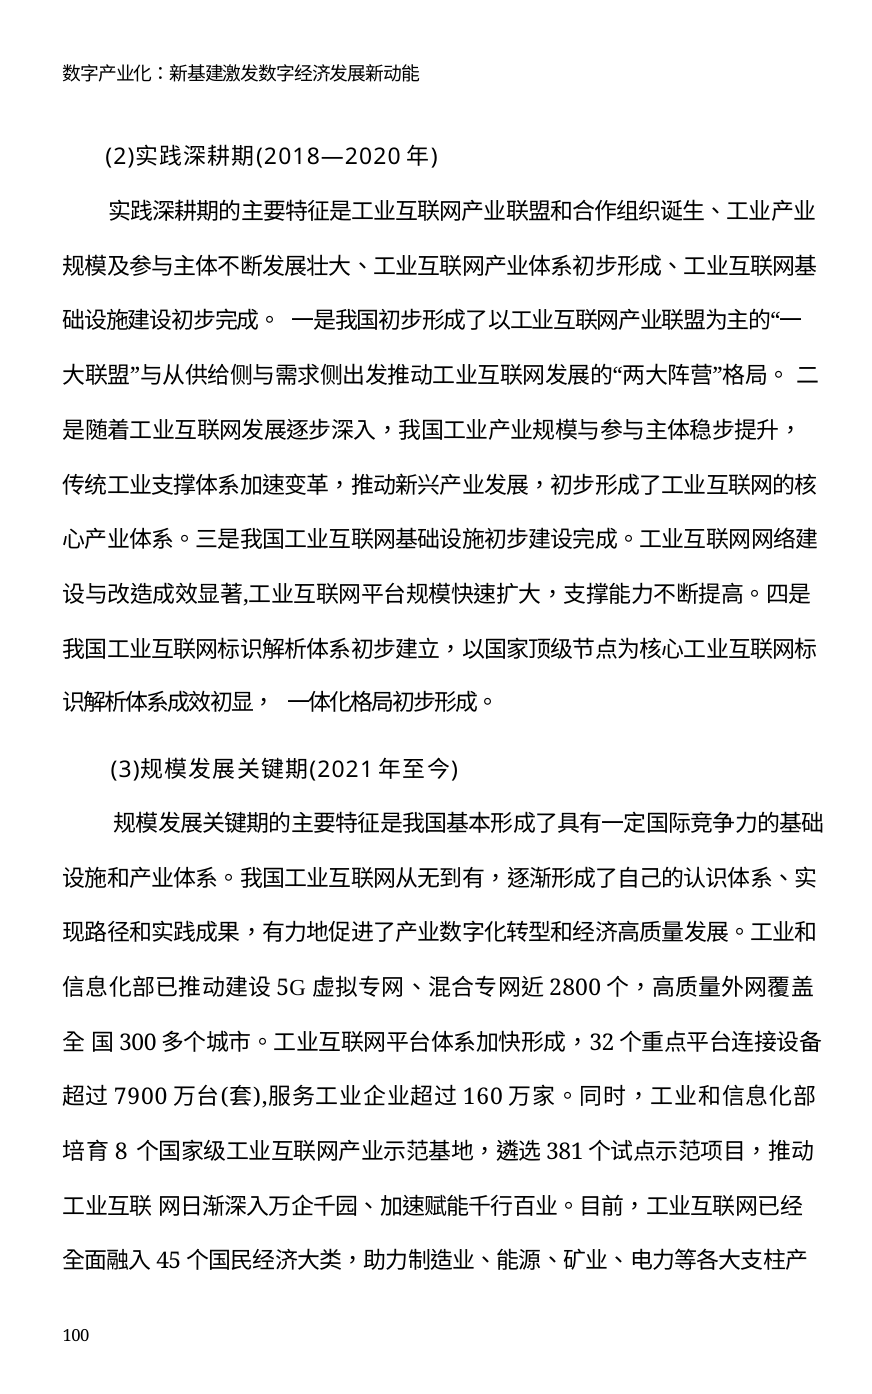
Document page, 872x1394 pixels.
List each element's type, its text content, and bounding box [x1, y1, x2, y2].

text 识解析体系成效初显， 一体化格局初步形成。 [62, 687, 827, 716]
text (2)实践深耕期(2018—2020年) [105, 141, 827, 170]
text (3)规模发展关键期(2021年至今) [110, 755, 827, 784]
text 实践深耕期的主要特征是工业互联网产业联盟和合作组织诞生、工业产业 规模及参与主体不断发展壮大、工业互联网产业体系初步形成、工业互联网基 础设施建设初步完成。 一是我国初步形成了以工业互联网产业联盟为主的“一 大联盟”与从供给侧与需求侧出发推动工业互联网发展的“两大阵营”格局。 二是随着工业互联网发展逐步深入，我国工业产业规模与参与主体稳步提升， 传统工业支撑体系加速变革，推动新兴产业发展，初步形成了工业互联网的核 心产业体系。三是我国工业互联网基础设施初步建设完成。工业互联网网络建 设与改造成效显著,工业互联网平台规模快速扩大，支撑能力不断提高。四是 我国工业互联网标识解析体系初步建立，以国家顶级节点为核心工业互联网标 [62, 195, 827, 664]
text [62, 807, 824, 1276]
text 数字产业化：新基建激发数字经济发展新动能 [62, 62, 827, 85]
